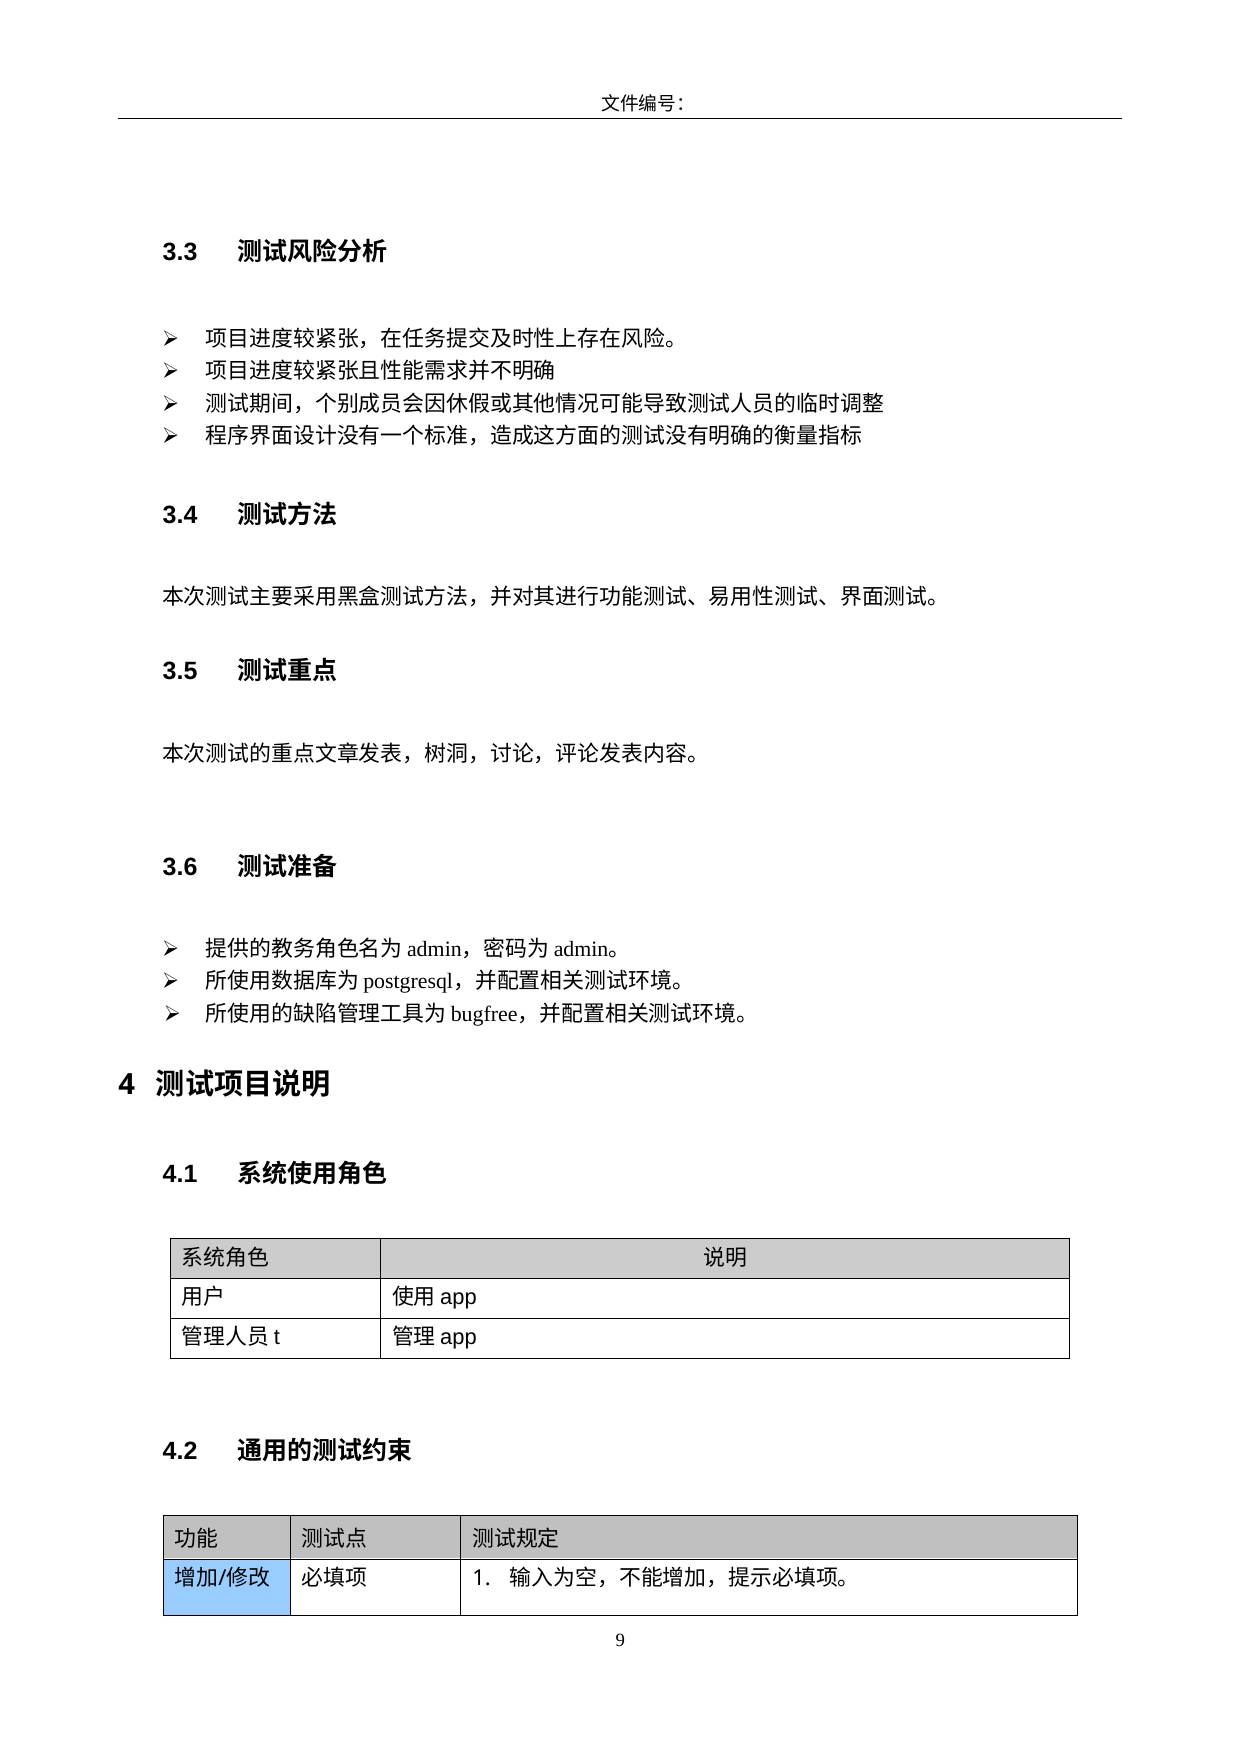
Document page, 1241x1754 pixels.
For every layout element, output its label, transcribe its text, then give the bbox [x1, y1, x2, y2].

table_cell 必填项 [291, 1560, 460, 1615]
list 项目进度较紧张且性能需求并不明确 [162, 353, 1122, 386]
table_header 说明 [381, 1239, 1069, 1278]
list 提供的教务角色名为admin，密码为admin。 [162, 931, 1122, 963]
subtitle 测试准备 [162, 832, 1122, 897]
text 本次测试主要采用黑盒测试方法，并对其进行功能测试、易用性测试、界面测试。 [118, 579, 1122, 611]
table_cell 使用app [381, 1279, 1069, 1318]
list 程序界面设计没有一个标准，造成这方面的测试没有明确的衡量指标 [162, 418, 1122, 451]
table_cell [461, 1560, 1077, 1615]
list 所使用的缺陷管理工具为bugfree，并配置相关测试环境。 [118, 996, 1122, 1028]
subtitle 测试风险分析 [162, 217, 1122, 282]
table_cell 管理app [381, 1319, 1069, 1357]
subtitle 系统使用角色 [162, 1139, 1122, 1204]
table_header 系统角色 [171, 1239, 380, 1278]
list 所使用数据库为postgresql，并配置相关测试环境。 [162, 963, 1122, 996]
list 测试期间，个别成员会因休假或其他情况可能导致测试人员的临时调整 [162, 386, 1122, 418]
text 本次测试的重点文章发表，树洞，讨论，评论发表内容。 [118, 735, 1122, 768]
table_header 功能 [164, 1516, 290, 1558]
subtitle 通用的测试约束 [162, 1416, 1122, 1481]
table_cell 管理人员t [171, 1319, 380, 1357]
table_header 测试点 [291, 1516, 460, 1558]
subtitle 测试重点 [162, 636, 1122, 701]
list 项目进度较紧张，在任务提交及时性上存在风险。 [162, 321, 1122, 353]
subtitle 测试项目说明 [118, 1049, 1122, 1114]
table_cell 用户 [171, 1279, 380, 1318]
table_cell 增加/修改 [164, 1560, 290, 1615]
subtitle 测试方法 [162, 480, 1122, 545]
table_header 测试规定 [461, 1516, 1077, 1558]
